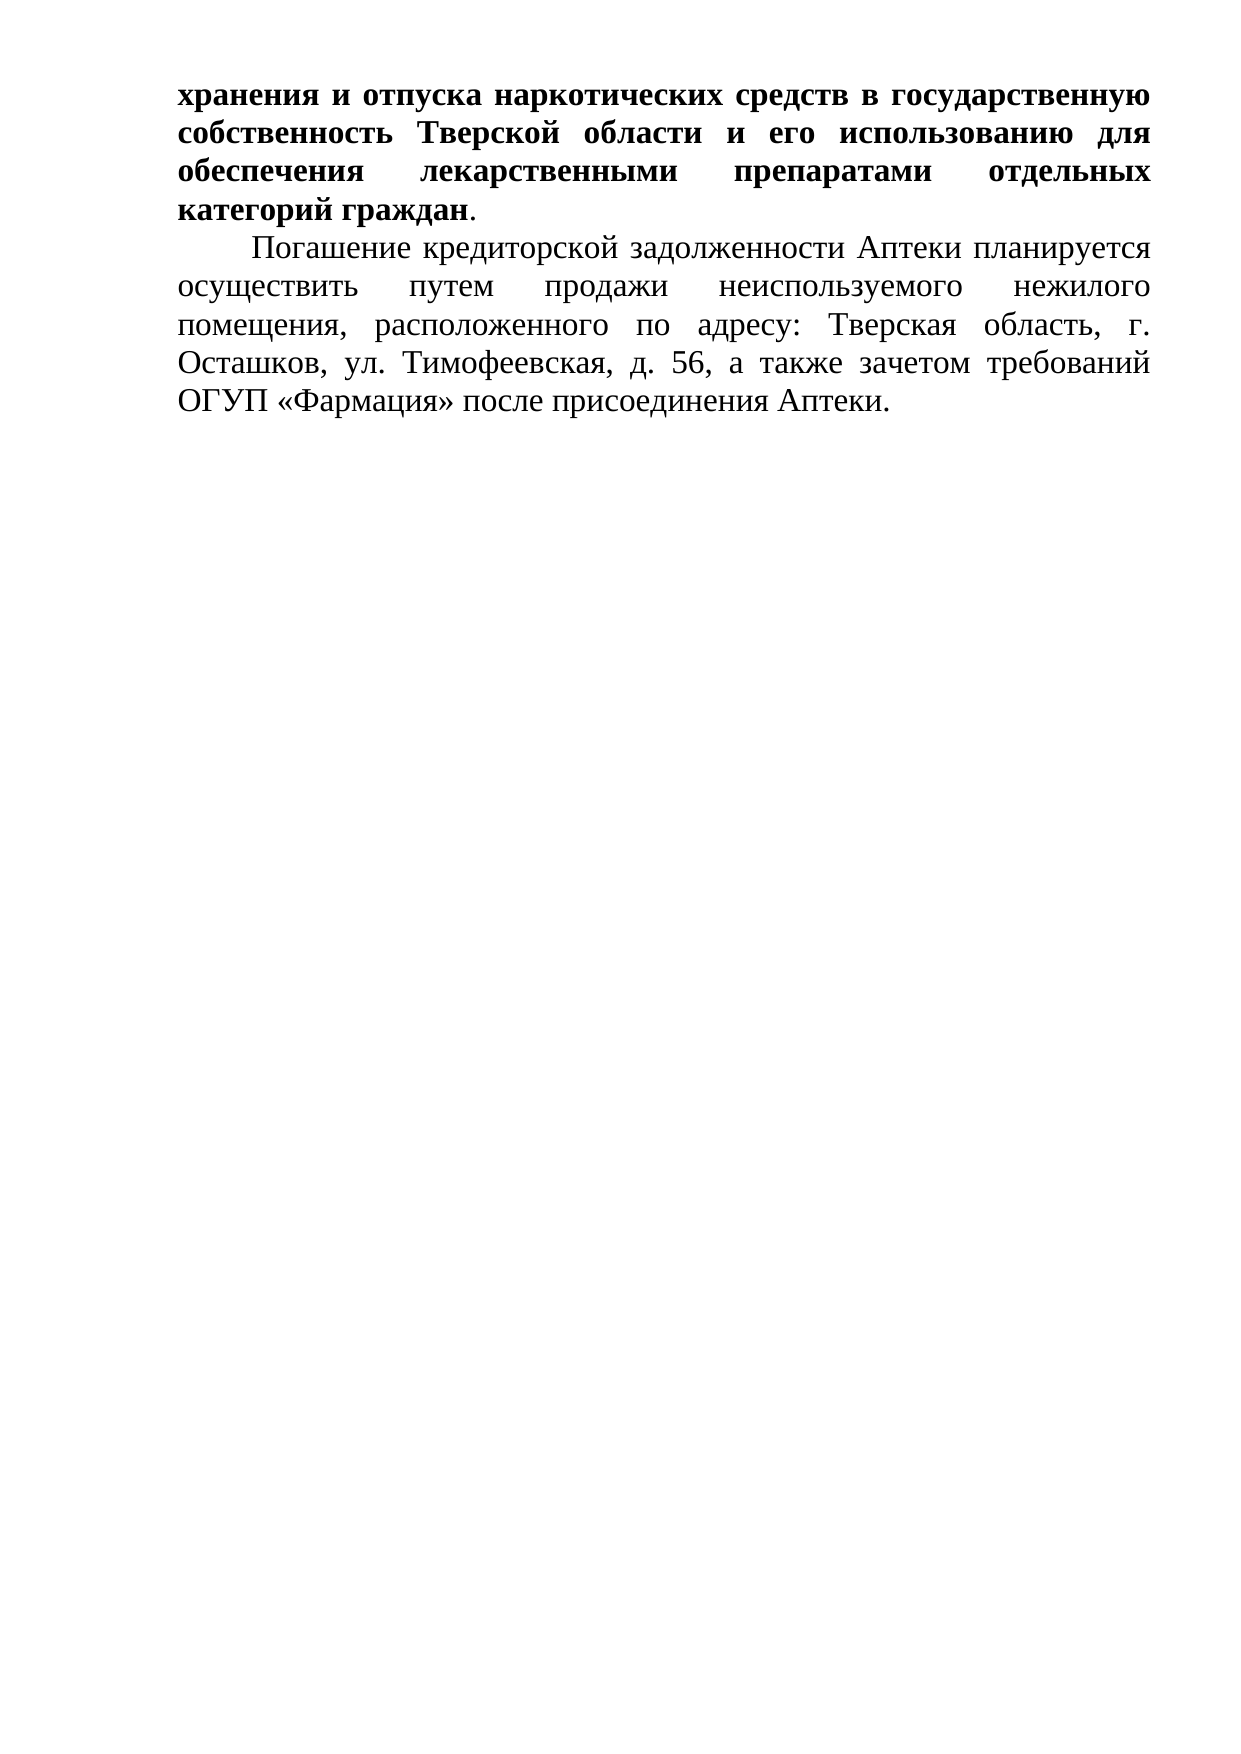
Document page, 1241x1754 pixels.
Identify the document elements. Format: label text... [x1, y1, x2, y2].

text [177, 74, 1152, 227]
text Погашение кредиторской задолженности Аптеки планируется осуществить путем продажи неиспользуемого нежилого помещения, расположенного по адресу: Тверская область, г. Осташков, ул. Тимофеевская, д. 56, а также зачетом требований ОГУП «Фармация» после присоединения Аптеки. [177, 227, 1152, 419]
